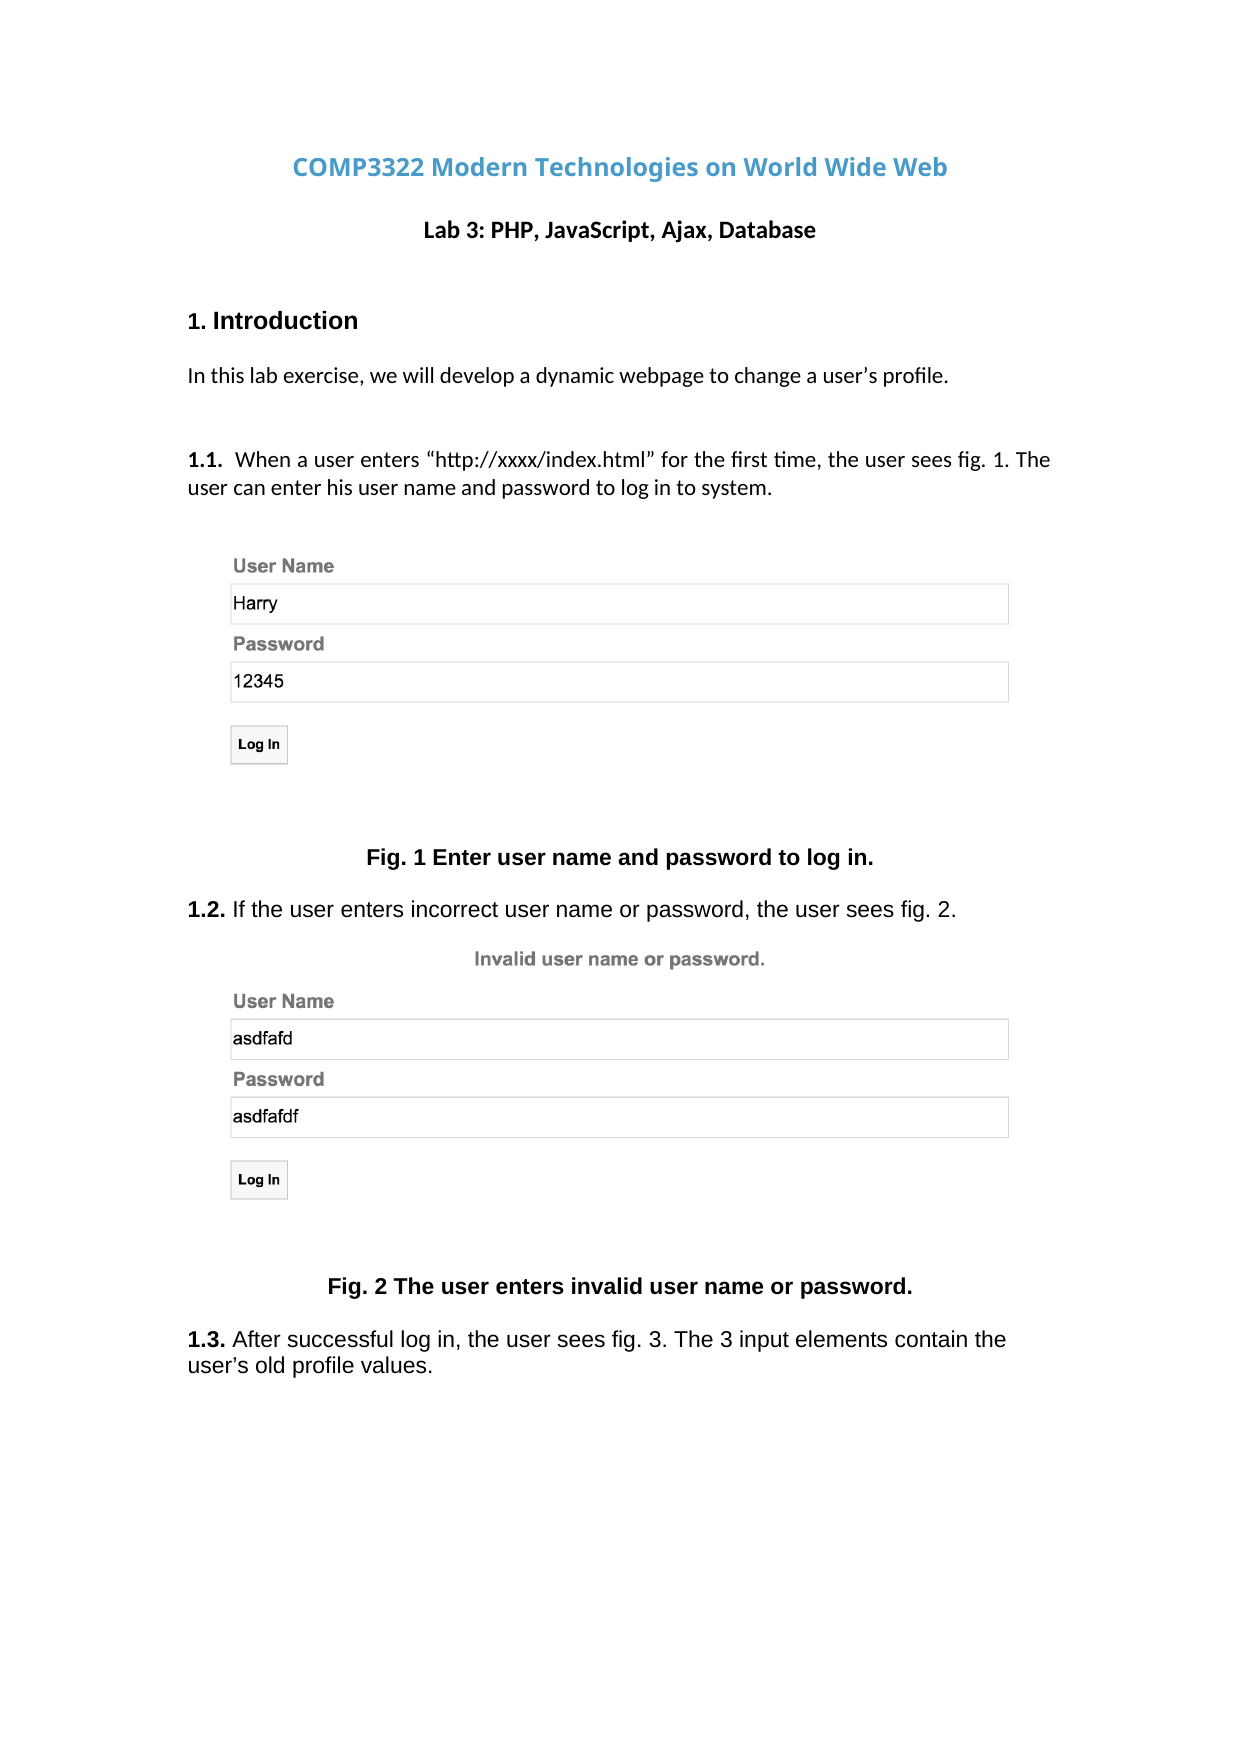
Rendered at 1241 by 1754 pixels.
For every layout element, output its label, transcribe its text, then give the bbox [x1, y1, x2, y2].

text In this lab exercise, we will develop a dynamic webpage to change a user’s profile. [187, 361, 1053, 389]
text 1.3. After successful log in, the user sees fig. 3. The 3 input elements contain the user’s old profile values. [187, 1326, 1053, 1378]
text Fig. 2 The user enters invalid user name or password. [187, 1273, 1053, 1299]
text Lab 3: PHP, JavaScript, Ajax, Database [187, 214, 1053, 245]
picture [187, 529, 1052, 816]
text 1.2. If the user enters incorrect user name or password, the user sees fig. 2. [187, 896, 1053, 923]
text 1.1. When a user enters “http://xxxx/index.html” for the first time, the user sees fig. 1. The user can enter his user name and password to log in to system. [187, 445, 1053, 501]
text Fig. 1 Enter user name and password to log in. [187, 844, 1053, 870]
text COMP3322 Modern Technologies on World Wide Web [187, 150, 1053, 184]
picture [187, 922, 1052, 1273]
title 1. Introduction [187, 306, 1053, 335]
